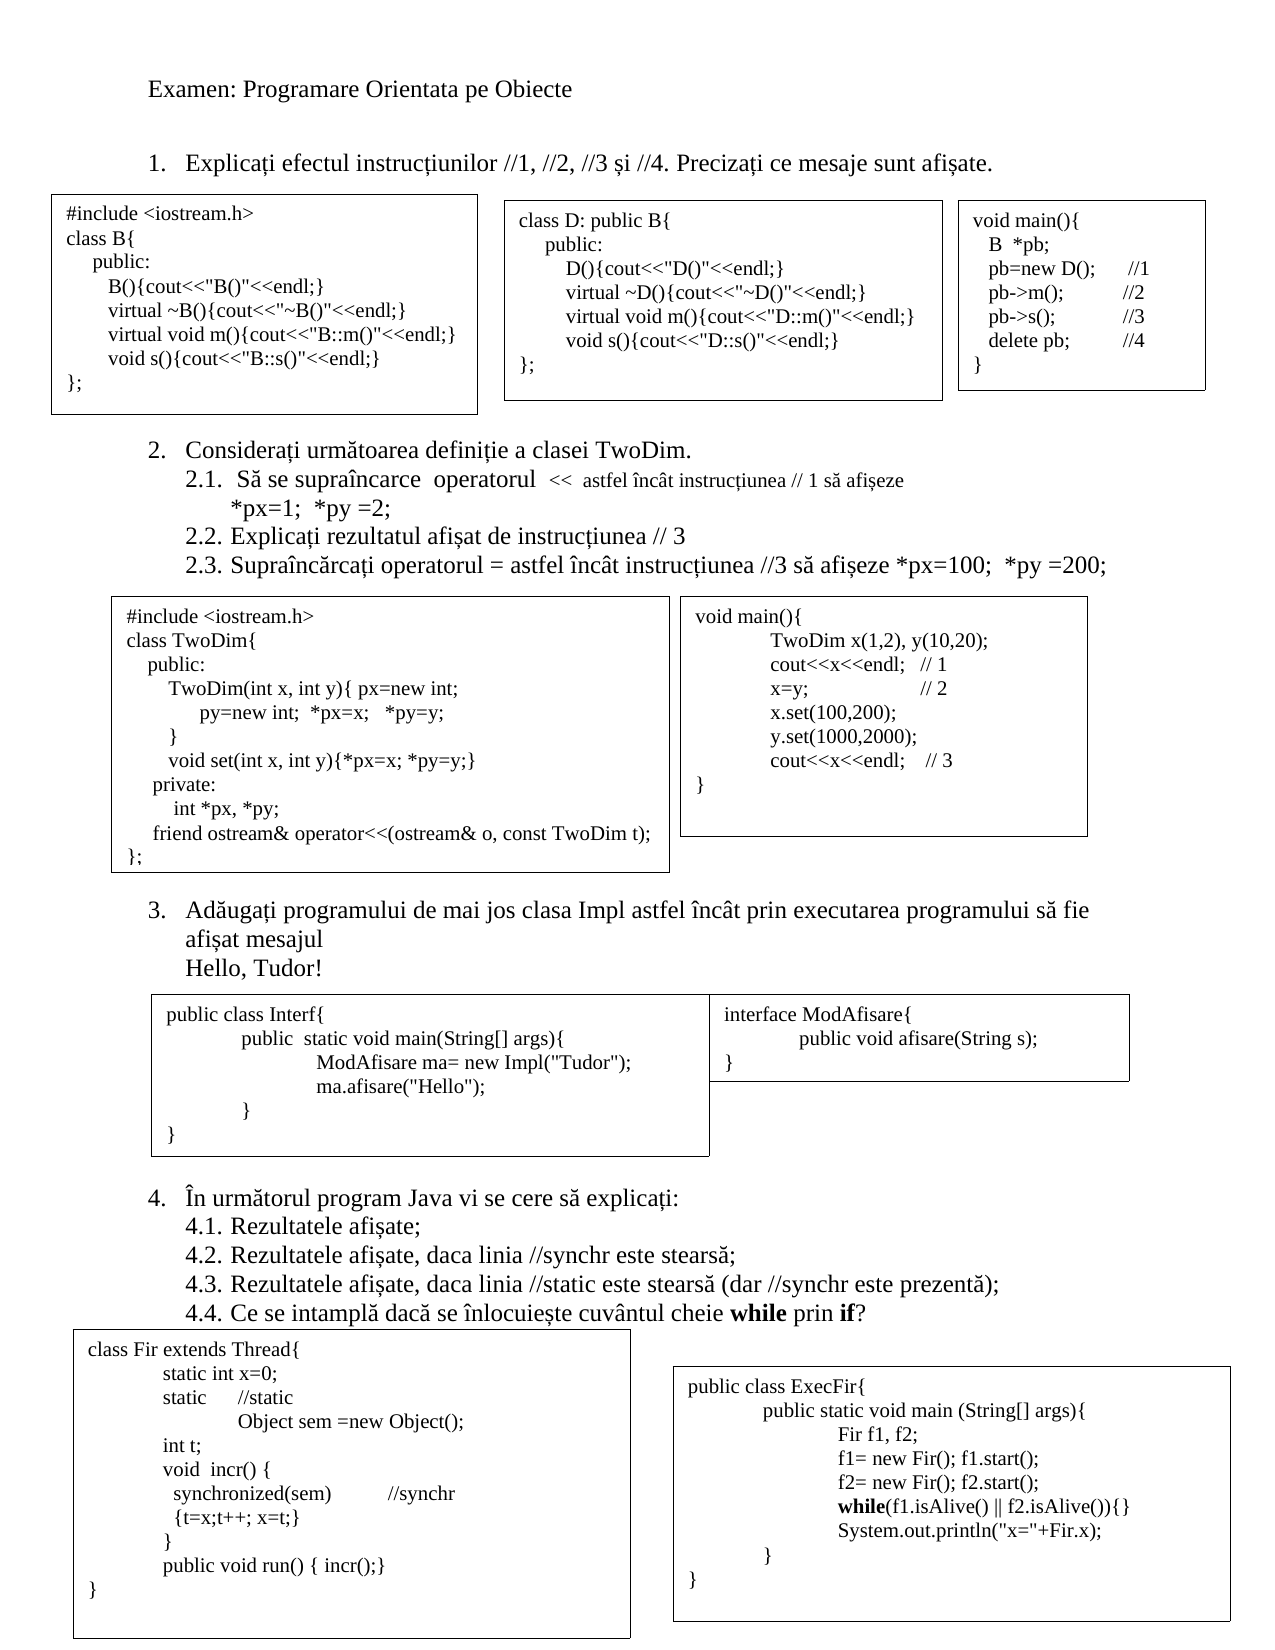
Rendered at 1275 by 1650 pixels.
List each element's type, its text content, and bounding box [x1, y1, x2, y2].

list Explicați efectul instrucțiunilor //1, //2, //3 și //4. Precizați ce mesaje sunt afișate. [148, 148, 1127, 205]
list Supraîncărcați operatorul = astfel încât instrucțiunea //3 să afișeze *px=100; *py =200; [185, 550, 1127, 895]
list Rezultatele afișate; [185, 1211, 1127, 1240]
list Explicați rezultatul afișat de instrucțiunea // 3 [185, 521, 1127, 550]
list Rezultatele afișate, daca linia //static este stearsă (dar //synchr este prezentă); [185, 1269, 1127, 1298]
list Considerați următoarea definiție a clasei TwoDim. [148, 435, 1127, 464]
list Să se supraîncarce operatorul << astfel încât instrucțiunea // 1 să afișeze *px=1; *py =2; [185, 464, 1127, 521]
list Rezultatele afișate, daca linia //synchr este stearsă; [185, 1240, 1127, 1269]
list Adăugați programului de mai jos clasa Impl astfel încât prin executarea programului să fie afișat mesajul Hello, Tudor! [148, 895, 1127, 1125]
list În următorul program Java vi se cere să explicați: [148, 1183, 1127, 1211]
list Ce se intamplă dacă se înlocuiește cuvântul cheie while prin if? [185, 1298, 1127, 1499]
